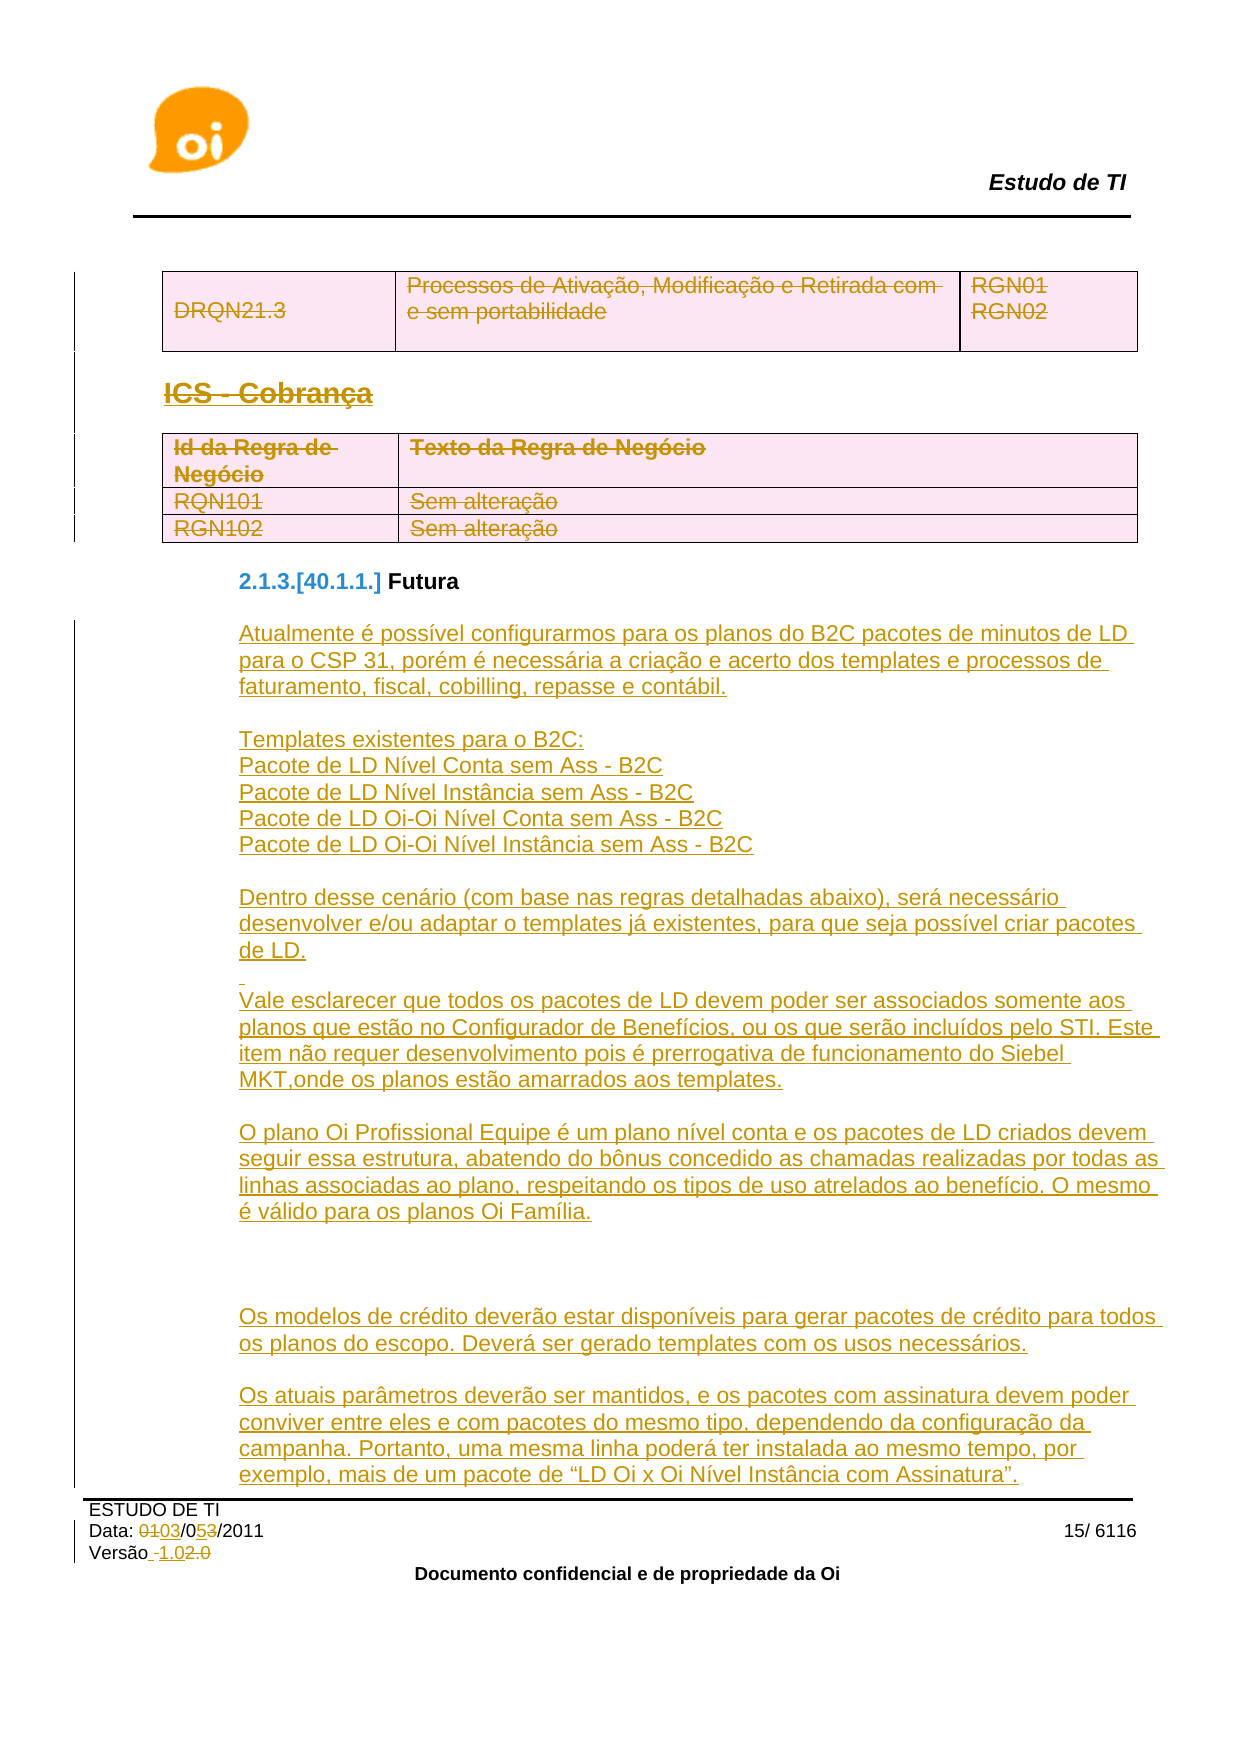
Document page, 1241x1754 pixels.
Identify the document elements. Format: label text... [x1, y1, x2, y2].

subtitle Futura [239, 568, 1166, 594]
picture [133, 75, 262, 191]
